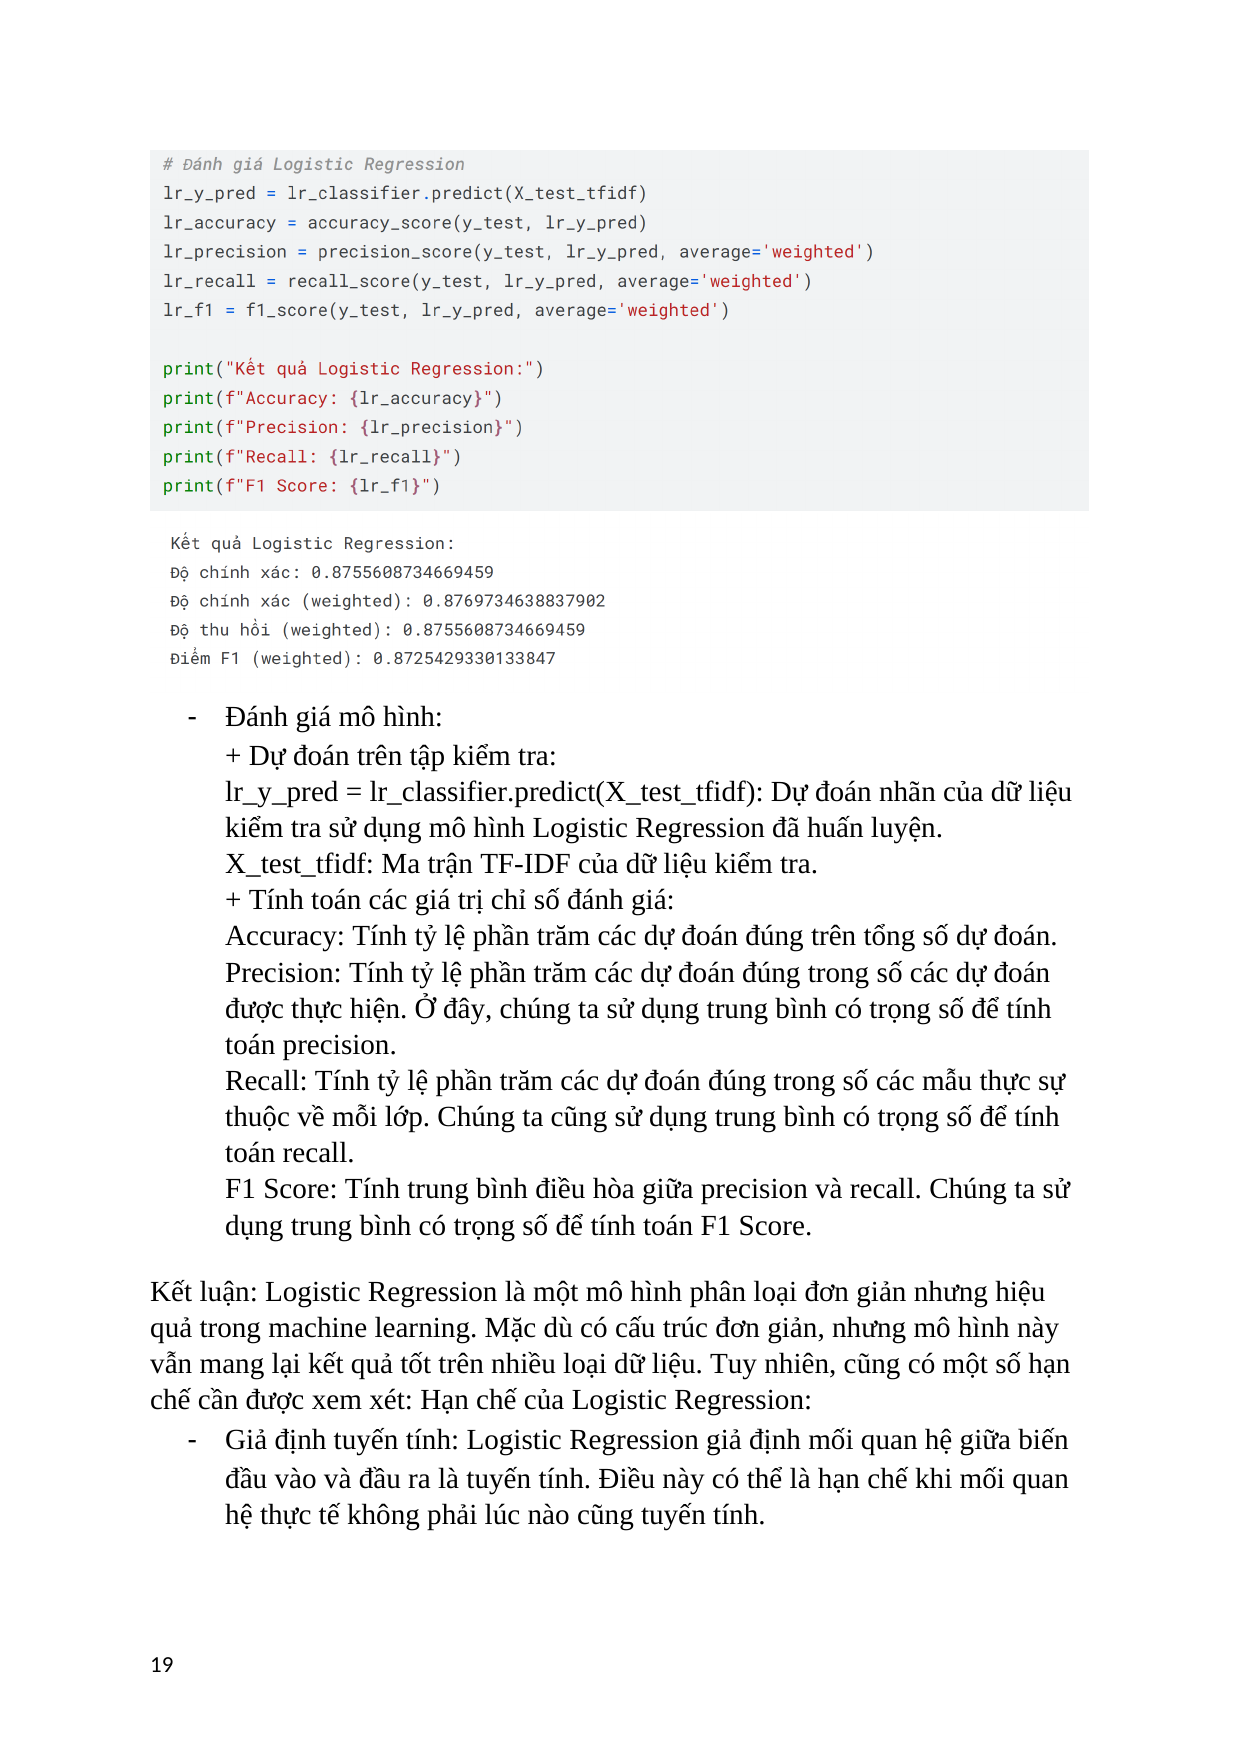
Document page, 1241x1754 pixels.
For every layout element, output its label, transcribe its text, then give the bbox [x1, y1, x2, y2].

text Kết luận: Logistic Regression là một mô hình phân loại đơn giản nhưng hiệu quả trong machine learning. Mặc dù có cấu trúc đơn giản, nhưng mô hình này vẫn mang lại kết quả tốt trên nhiều loại dữ liệu. Tuy nhiên, cũng có một số hạn chế cần được xem xét: Hạn chế của Logistic Regression: [150, 1274, 1090, 1416]
picture [150, 513, 1089, 693]
list + Dự đoán trên tập kiểm tra: [225, 738, 1090, 771]
list F1 Score: Tính trung bình điều hòa giữa precision và recall. Chúng ta sử dụng trung bình có trọng số để tính toán F1 Score. [225, 1172, 1090, 1241]
list + Tính toán các giá trị chỉ số đánh giá: [225, 882, 1090, 916]
picture [150, 150, 1089, 511]
list Accuracy: Tính tỷ lệ phần trăm các dự đoán đúng trên tổng số dự đoán. Precision: Tính tỷ lệ phần trăm các dự đoán đúng trong số các dự đoán được thực hiện. Ở đây, chúng ta sử dụng trung bình có trọng số để tính toán precision. [225, 918, 1090, 1061]
list Recall: Tính tỷ lệ phần trăm các dự đoán đúng trong số các mẫu thực sự thuộc về mỗi lớp. Chúng ta cũng sử dụng trung bình có trọng số để tính toán recall. [225, 1063, 1090, 1169]
list lr_y_pred = lr_classifier.predict(X_test_tfidf): Dự đoán nhãn của dữ liệu kiểm tra sử dụng mô hình Logistic Regression đã huấn luyện. X_test_tfidf: Ma trận TF-IDF của dữ liệu kiểm tra. [225, 774, 1090, 880]
list Đánh giá mô hình: [187, 695, 1090, 735]
list Giả định tuyến tính: Logistic Regression giả định mối quan hệ giữa biến đầu vào và đầu ra là tuyến tính. Điều này có thể là hạn chế khi mối quan hệ thực tế không phải lúc nào cũng tuyến tính. [187, 1419, 1090, 1531]
